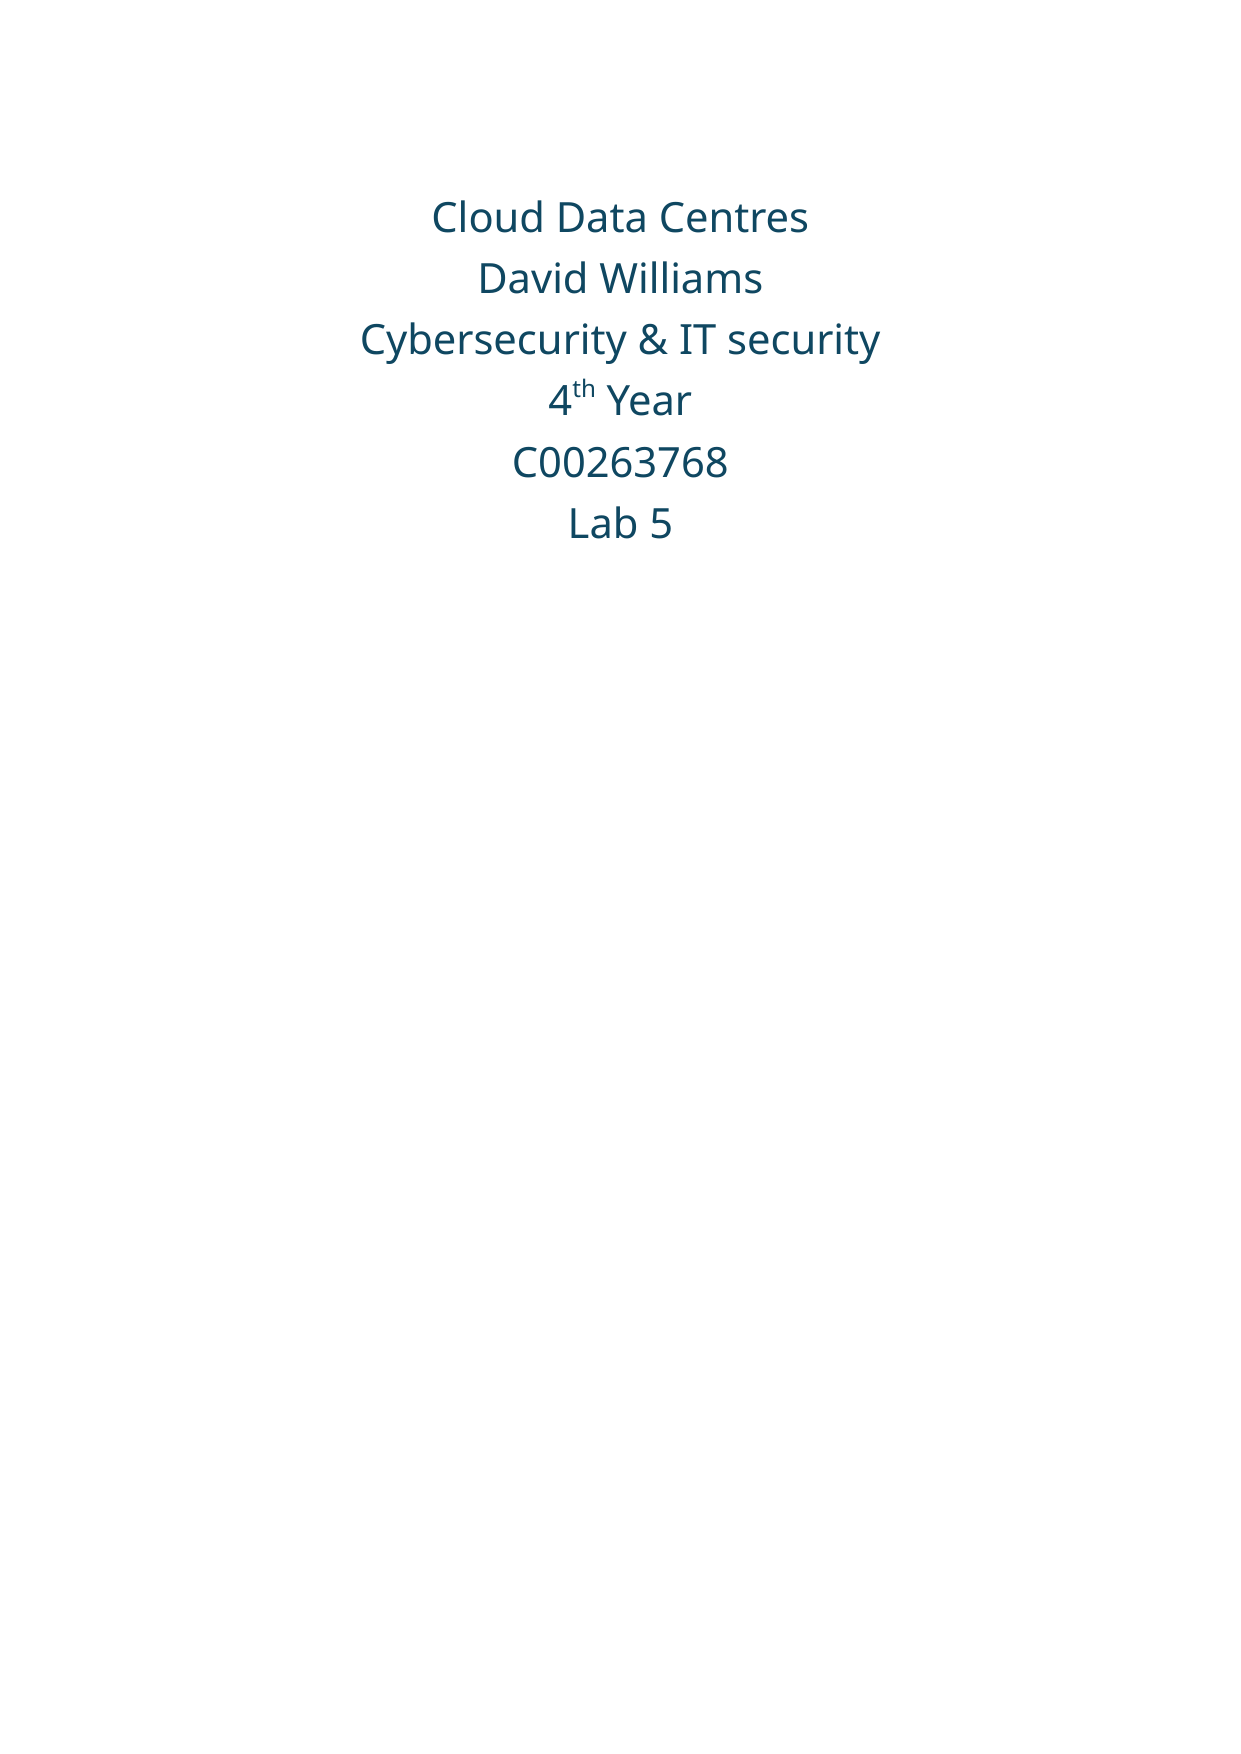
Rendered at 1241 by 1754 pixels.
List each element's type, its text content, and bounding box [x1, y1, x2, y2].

subtitle Cloud Data Centres David Williams Cybersecurity & IT security 4th Year C00263768 Lab 5 [150, 187, 1090, 551]
